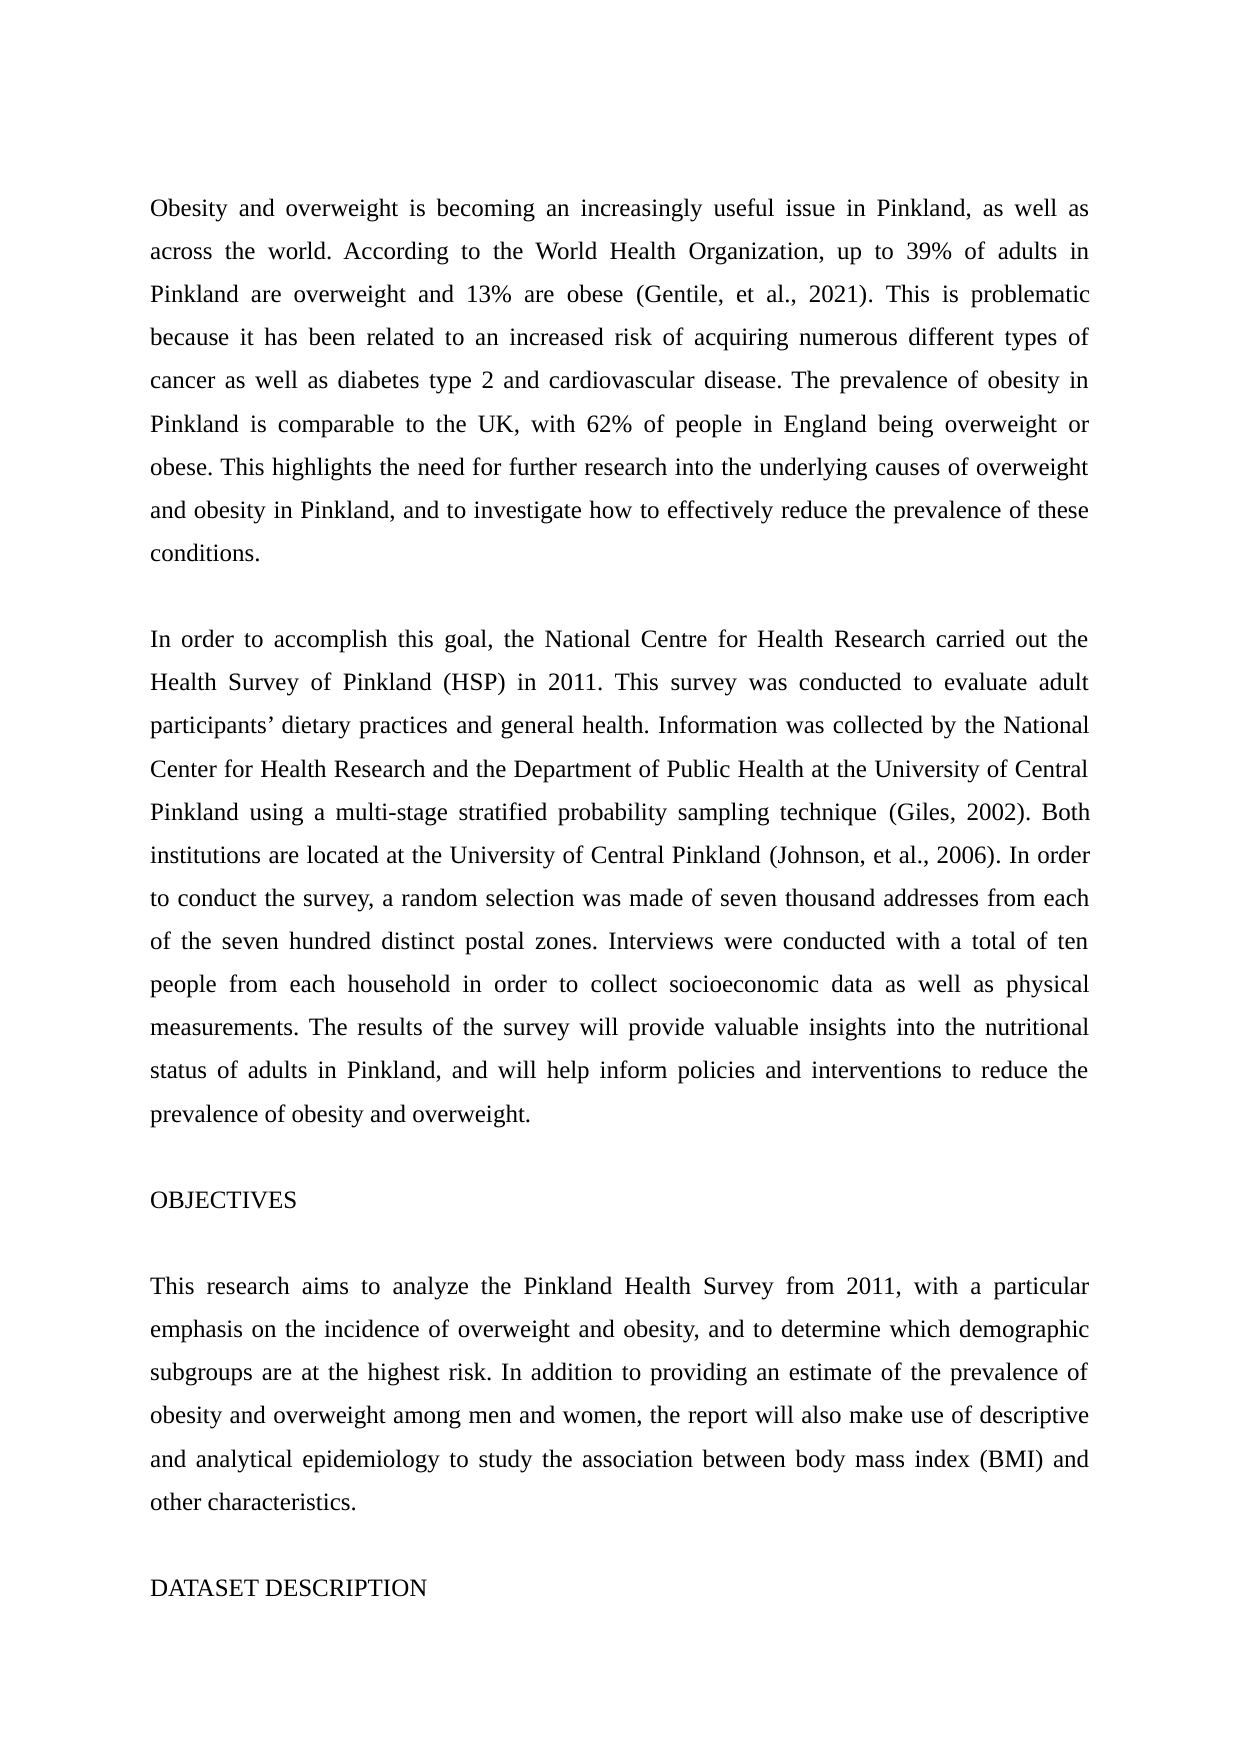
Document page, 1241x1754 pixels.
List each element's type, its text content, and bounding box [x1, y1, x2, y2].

text This research aims to analyze the Pinkland Health Survey from 2011, with a particular emphasis on the incidence of overweight and obesity, and to determine which demographic subgroups are at the highest risk. In addition to providing an estimate of the prevalence of obesity and overweight among men and women, the report will also make use of descriptive and analytical epidemiology to study the association between body mass index (BMI) and other characteristics. [150, 1271, 1090, 1516]
text In order to accomplish this goal, the National Centre for Health Research carried out the Health Survey of Pinkland (HSP) in 2011. This survey was conducted to evaluate adult participants’ dietary practices and general health. Information was collected by the National Center for Health Research and the Department of Public Health at the University of Central Pinkland using a multi-stage stratified probability sampling technique . Both institutions are located at the University of Central Pinkland . In order to conduct the survey, a random selection was made of seven thousand addresses from each of the seven hundred distinct postal zones. Interviews were conducted with a total of ten people from each household in order to collect socioeconomic data as well as physical measurements. The results of the survey will provide valuable insights into the nutritional status of adults in Pinkland, and will help inform policies and interventions to reduce the prevalence of obesity and overweight. [150, 624, 1090, 1127]
text DATASET DESCRIPTION [150, 1573, 1090, 1602]
text OBJECTIVES [150, 1185, 1090, 1214]
text Obesity and overweight is becoming an increasingly useful issue in Pinkland, as well as across the world. According to the World Health Organization, up to 39% of adults in Pinkland are overweight and 13% are obese . This is problematic because it has been related to an increased risk of acquiring numerous different types of cancer as well as diabetes type 2 and cardiovascular disease. The prevalence of obesity in Pinkland is comparable to the UK, with 62% of people in England being overweight or obese. This highlights the need for further research into the underlying causes of overweight and obesity in Pinkland, and to investigate how to effectively reduce the prevalence of these conditions. [150, 193, 1090, 567]
